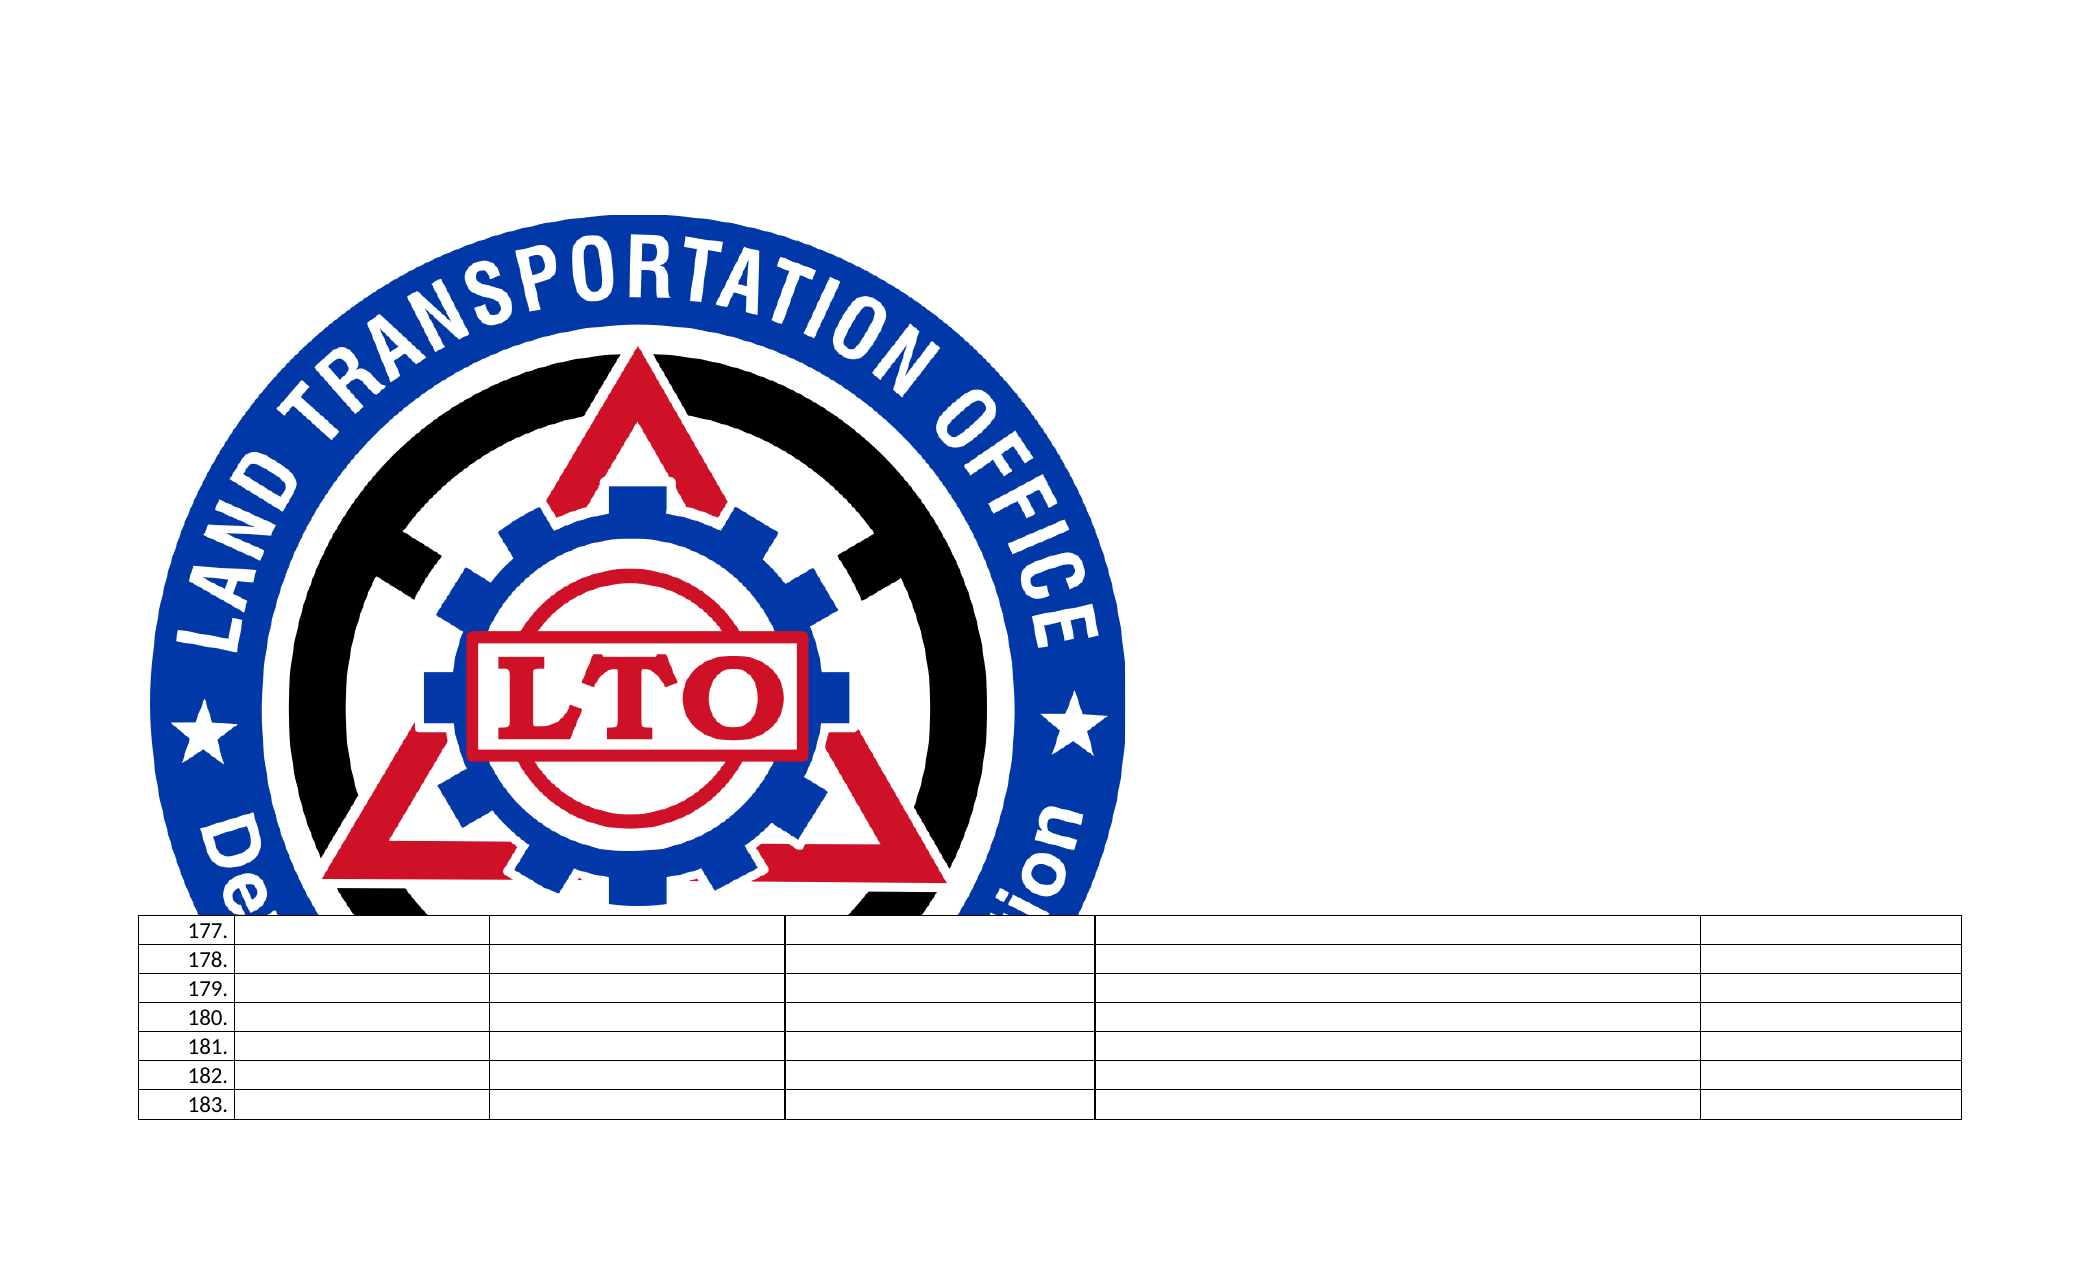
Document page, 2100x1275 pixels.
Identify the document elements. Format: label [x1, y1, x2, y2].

table_cell [1096, 974, 1700, 1002]
table_cell [139, 945, 234, 973]
table_cell [139, 1003, 234, 1031]
table_cell [786, 945, 1094, 973]
table_cell [786, 974, 1094, 1002]
table_cell [786, 1032, 1094, 1060]
table_cell [1096, 945, 1700, 973]
table_cell [490, 945, 784, 973]
table_cell [1701, 1032, 1961, 1060]
table_cell [1701, 916, 1961, 944]
table_cell [235, 1061, 489, 1089]
table_cell [490, 1003, 784, 1031]
table_cell [235, 1003, 489, 1031]
table_cell [235, 1090, 489, 1118]
table_cell [235, 974, 489, 1002]
table_cell [490, 974, 784, 1002]
table_cell [1701, 1003, 1961, 1031]
table_cell [235, 916, 489, 944]
table_cell [139, 1032, 234, 1060]
table_cell [490, 1061, 784, 1089]
table_cell [490, 916, 784, 944]
table_cell [786, 1090, 1094, 1118]
table_cell [1096, 916, 1700, 944]
table_cell [1701, 1061, 1961, 1089]
table_cell [786, 916, 1094, 944]
table_cell [1701, 974, 1961, 1002]
table_cell [139, 1090, 234, 1118]
table_cell [1096, 1032, 1700, 1060]
table_cell [235, 945, 489, 973]
table_cell [139, 974, 234, 1002]
table_cell [1701, 1090, 1961, 1118]
picture [150, 215, 1125, 915]
table_cell [490, 1090, 784, 1118]
table_cell [786, 1061, 1094, 1089]
table_cell [1096, 1090, 1700, 1118]
table_cell [235, 1032, 489, 1060]
table_cell [490, 1032, 784, 1060]
table_cell [1701, 945, 1961, 973]
table_cell [1096, 1061, 1700, 1089]
table_cell [786, 1003, 1094, 1031]
table_cell [1096, 1003, 1700, 1031]
table_cell [139, 1061, 234, 1089]
table_cell [139, 916, 234, 944]
